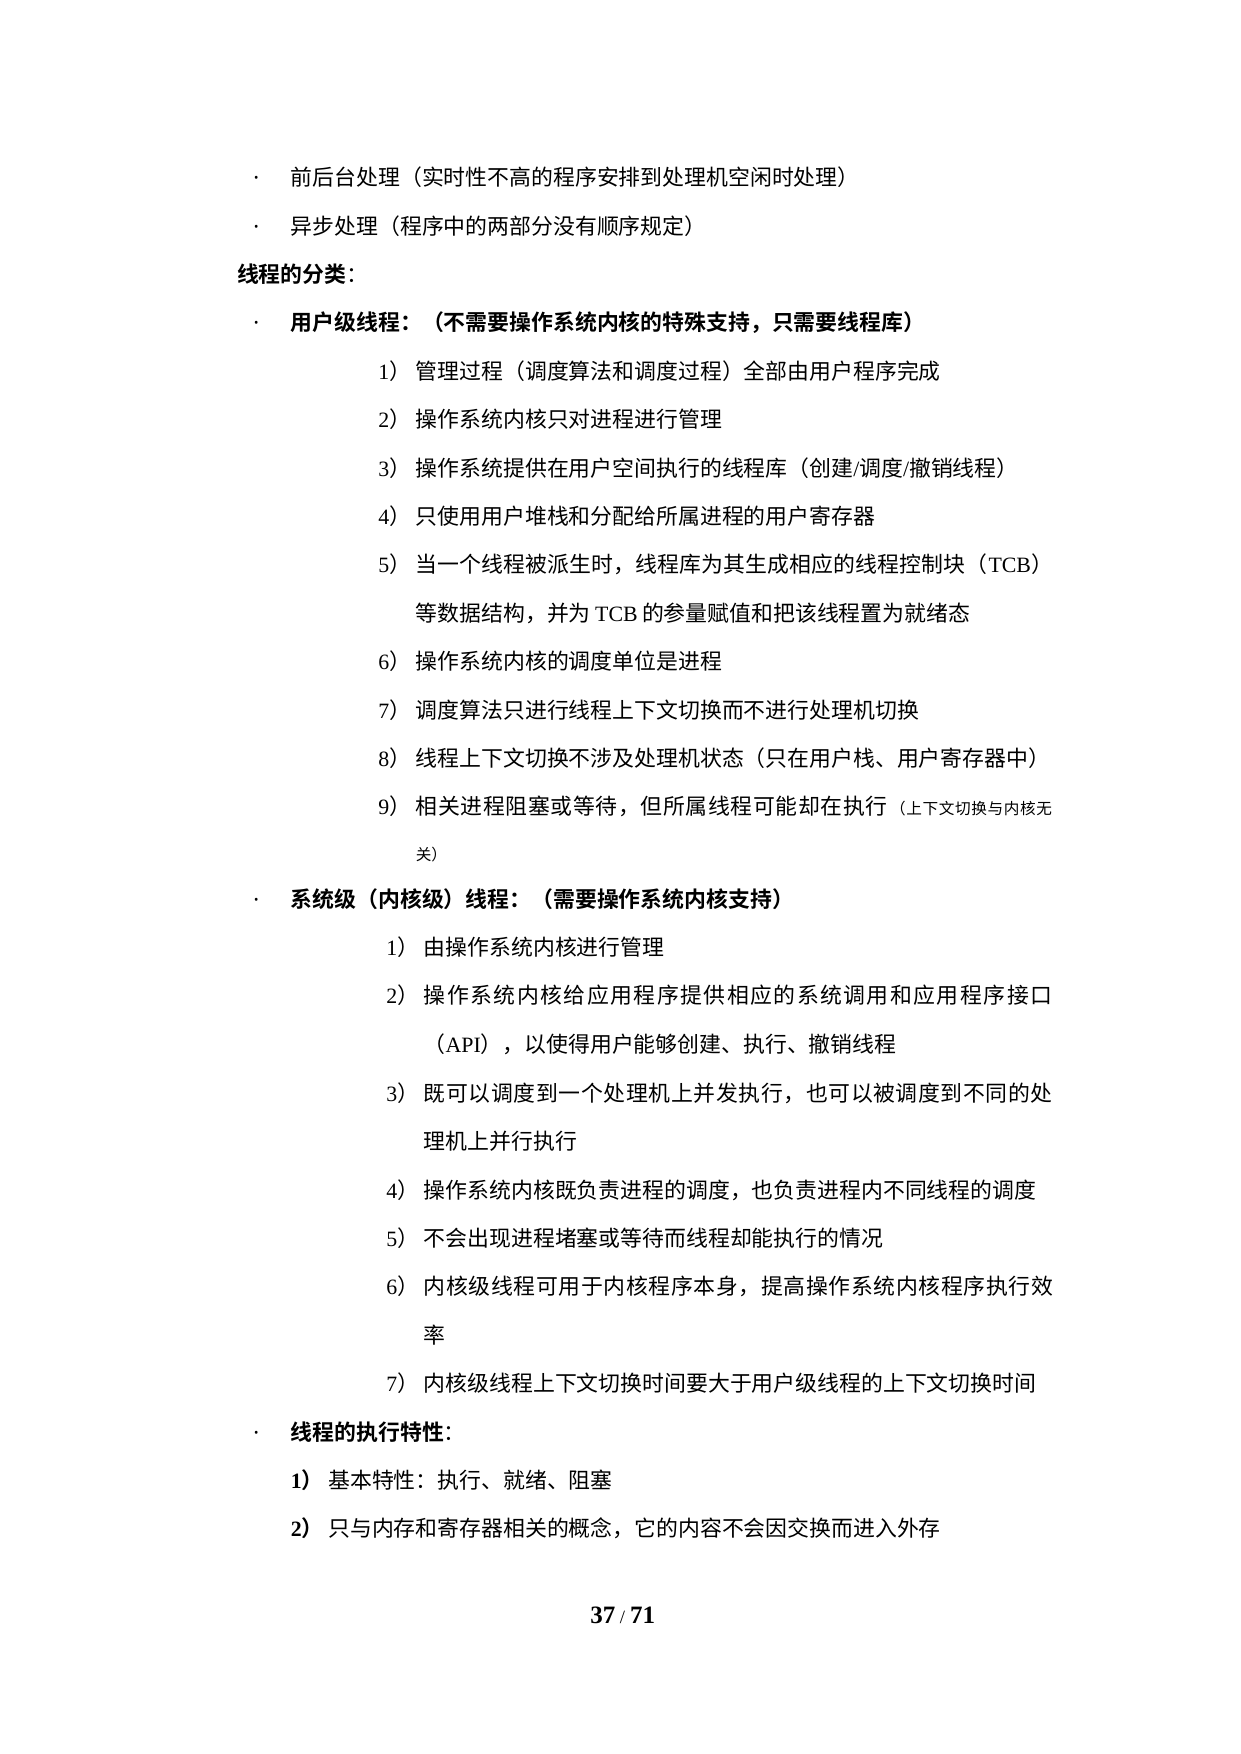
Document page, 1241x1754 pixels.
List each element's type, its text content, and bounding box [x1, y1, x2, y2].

list 操作系统提供在用户空间执行的线程库（创建/调度/撤销线程） [378, 450, 1053, 483]
list 操作系统内核只对进程进行管理 [378, 402, 1053, 434]
list 线程的执行特性： [253, 1414, 1053, 1447]
list 内核级线程可用于内核程序本身，提高操作系统内核程序执行效率 [386, 1269, 1053, 1350]
list 不会出现进程堵塞或等待而线程却能执行的情况 [386, 1221, 1053, 1253]
list 内核级线程上下文切换时间要大于用户级线程的上下文切换时间 [386, 1366, 1053, 1398]
list 操作系统内核的调度单位是进程 [378, 644, 1053, 676]
list 只使用用户堆栈和分配给所属进程的用户寄存器 [378, 498, 1053, 531]
text 线程的分类： [231, 257, 1053, 289]
list 管理过程（调度算法和调度过程）全部由用户程序完成 [378, 353, 1053, 386]
list 相关进程阻塞或等待，但所属线程可能却在执行（上下文切换与内核无关） [378, 789, 1053, 870]
list 前后台处理（实时性不高的程序安排到处理机空闲时处理） [253, 160, 1053, 193]
list 调度算法只进行线程上下文切换而不进行处理机切换 [378, 692, 1053, 725]
list 线程上下文切换不涉及处理机状态（只在用户栈、用户寄存器中） [378, 741, 1053, 773]
list 只与内存和寄存器相关的概念，它的内容不会因交换而进入外存 [291, 1511, 1053, 1543]
list 操作系统内核既负责进程的调度，也负责进程内不同线程的调度 [386, 1172, 1053, 1205]
list 异步处理（程序中的两部分没有顺序规定） [253, 208, 1053, 241]
list 基本特性：执行、就绪、阻塞 [291, 1463, 1053, 1495]
list 由操作系统内核进行管理 [386, 930, 1053, 962]
list 既可以调度到一个处理机上并发执行，也可以被调度到不同的处理机上并行执行 [386, 1075, 1053, 1156]
list 当一个线程被派生时，线程库为其生成相应的线程控制块（TCB）等数据结构，并为TCB的参量赋值和把该线程置为就绪态 [378, 547, 1053, 628]
list 系统级（内核级）线程：（需要操作系统内核支持） [253, 881, 1053, 914]
list 操作系统内核给应用程序提供相应的系统调用和应用程序接口（API），以使得用户能够创建、执行、撤销线程 [386, 978, 1053, 1059]
list 用户级线程：（不需要操作系统内核的特殊支持，只需要线程库） [253, 305, 1053, 338]
